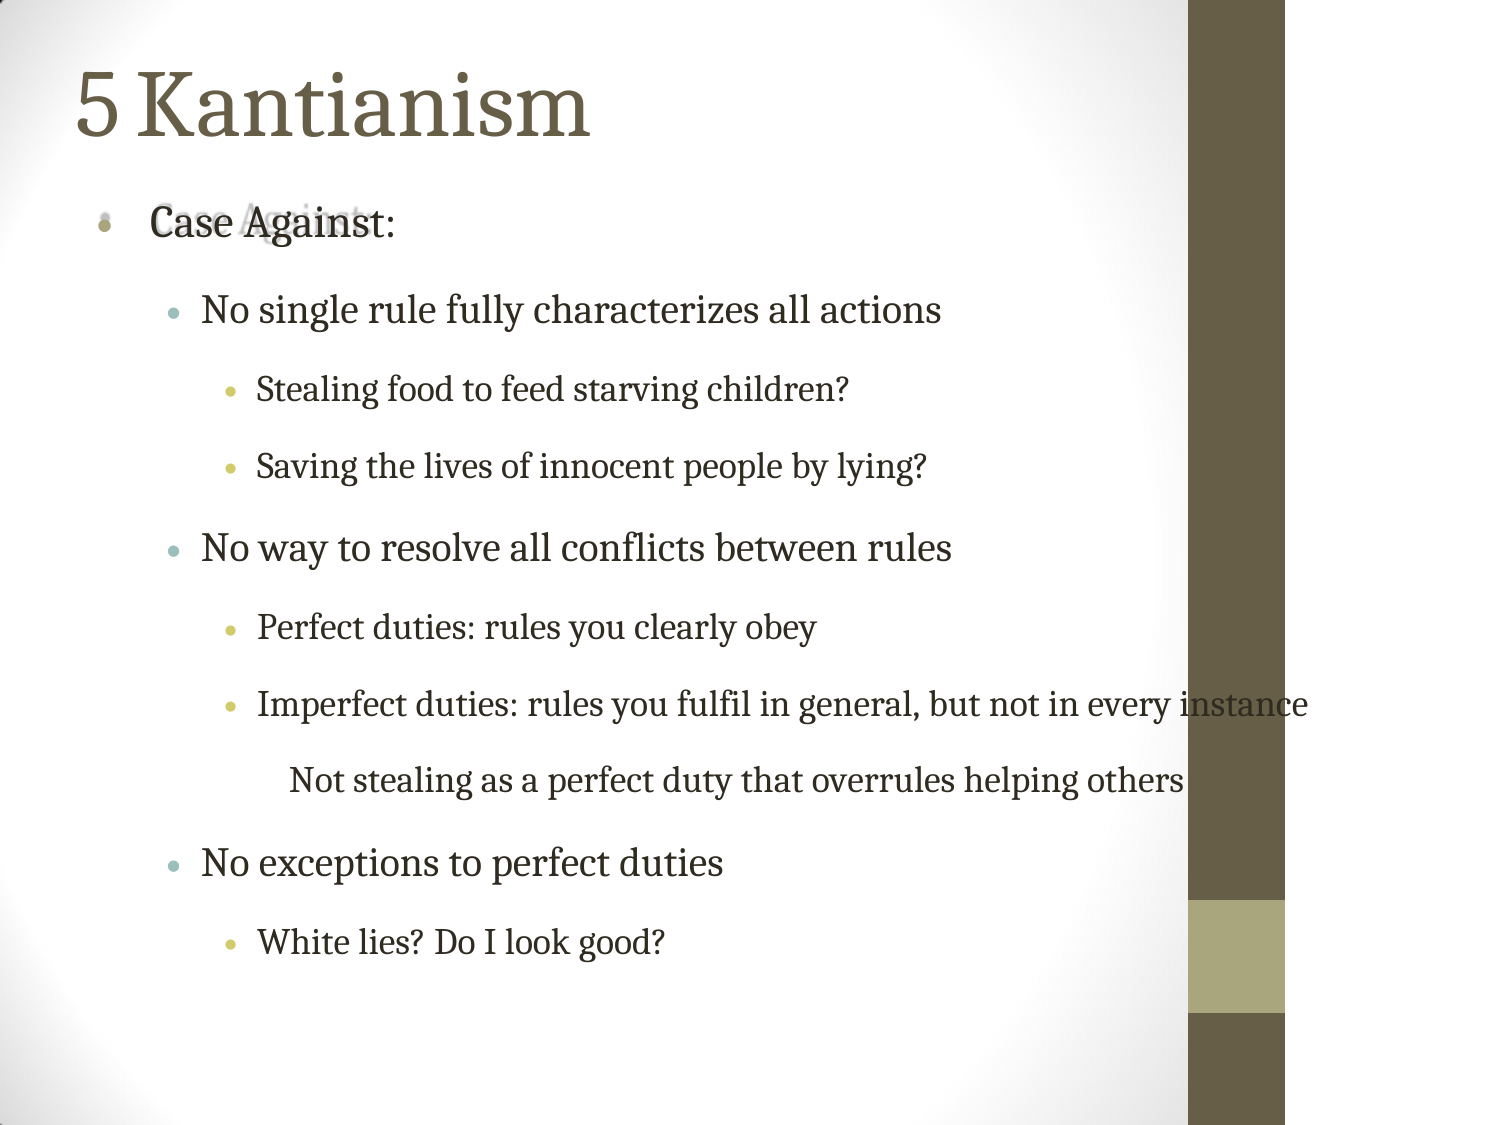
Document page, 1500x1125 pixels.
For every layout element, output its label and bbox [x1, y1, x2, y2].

picture [0, 0, 1188, 1125]
